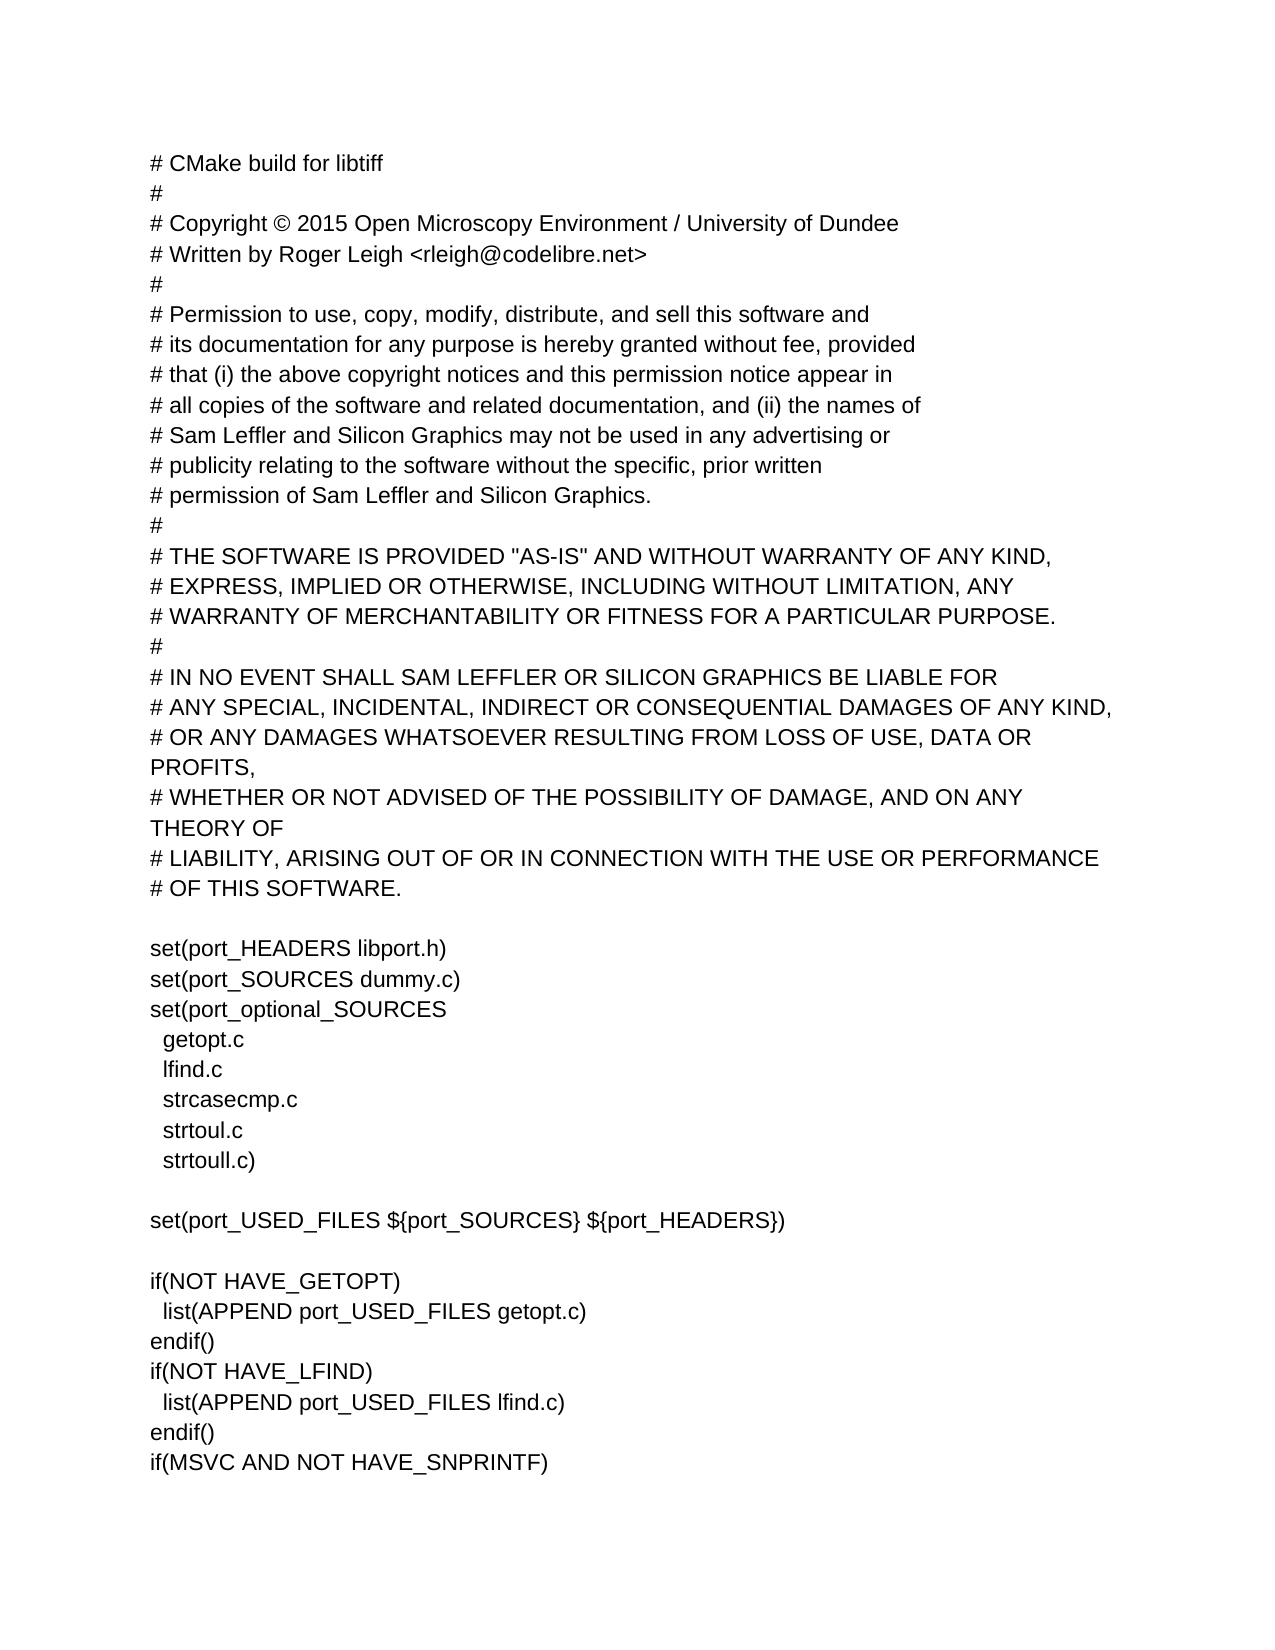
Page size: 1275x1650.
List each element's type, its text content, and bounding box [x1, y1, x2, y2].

text list(APPEND port_USED_FILES getopt.c) [150, 1298, 1125, 1324]
text # ANY SPECIAL, INCIDENTAL, INDIRECT OR CONSEQUENTIAL DAMAGES OF ANY KIND, [150, 694, 1125, 720]
text # LIABILITY, ARISING OUT OF OR IN CONNECTION WITH THE USE OR PERFORMANCE [150, 845, 1125, 871]
text # publicity relating to the software without the specific, prior written [150, 452, 1125, 478]
text # [150, 271, 1125, 297]
text # [150, 633, 1125, 660]
text strtoull.c) [150, 1147, 1125, 1173]
text if(NOT HAVE_GETOPT) [150, 1268, 1125, 1294]
text # [150, 512, 1125, 539]
text # EXPRESS, IMPLIED OR OTHERWISE, INCLUDING WITHOUT LIMITATION, ANY [150, 573, 1125, 599]
text # CMake build for libtiff [150, 150, 1125, 176]
text # Written by Roger Leigh <rleigh@codelibre.net> [150, 241, 1125, 267]
text list(APPEND port_USED_FILES lfind.c) [150, 1388, 1125, 1415]
text set(port_USED_FILES ${port_SOURCES} ${port_HEADERS}) [150, 1207, 1125, 1234]
text if(NOT HAVE_LFIND) [150, 1358, 1125, 1385]
text # permission of Sam Leffler and Silicon Graphics. [150, 482, 1125, 509]
text # Copyright © 2015 Open Microscopy Environment / University of Dundee [150, 210, 1125, 237]
text if(MSVC AND NOT HAVE_SNPRINTF) [150, 1449, 1125, 1475]
text strtoul.c [150, 1117, 1125, 1143]
text getopt.c [150, 1026, 1125, 1052]
text # WARRANTY OF MERCHANTABILITY OR FITNESS FOR A PARTICULAR PURPOSE. [150, 603, 1125, 629]
text endif() [150, 1328, 1125, 1354]
text # all copies of the software and related documentation, and (ii) the names of [150, 392, 1125, 418]
text # Permission to use, copy, modify, distribute, and sell this software and [150, 301, 1125, 327]
text # OR ANY DAMAGES WHATSOEVER RESULTING FROM LOSS OF USE, DATA OR PROFITS, [150, 724, 1125, 781]
text set(port_optional_SOURCES [150, 996, 1125, 1022]
text # [150, 180, 1125, 207]
text # Sam Leffler and Silicon Graphics may not be used in any advertising or [150, 422, 1125, 448]
text # WHETHER OR NOT ADVISED OF THE POSSIBILITY OF DAMAGE, AND ON ANY THEORY OF [150, 784, 1125, 841]
text endif() [150, 1419, 1125, 1445]
text # its documentation for any purpose is hereby granted without fee, provided [150, 331, 1125, 358]
text strcasecmp.c [150, 1086, 1125, 1113]
text lfind.c [150, 1056, 1125, 1083]
text # IN NO EVENT SHALL SAM LEFFLER OR SILICON GRAPHICS BE LIABLE FOR [150, 663, 1125, 690]
text set(port_SOURCES dummy.c) [150, 966, 1125, 992]
text # that (i) the above copyright notices and this permission notice appear in [150, 361, 1125, 388]
text # OF THIS SOFTWARE. [150, 875, 1125, 901]
text set(port_HEADERS libport.h) [150, 935, 1125, 962]
text # THE SOFTWARE IS PROVIDED "AS-IS" AND WITHOUT WARRANTY OF ANY KIND, [150, 543, 1125, 569]
